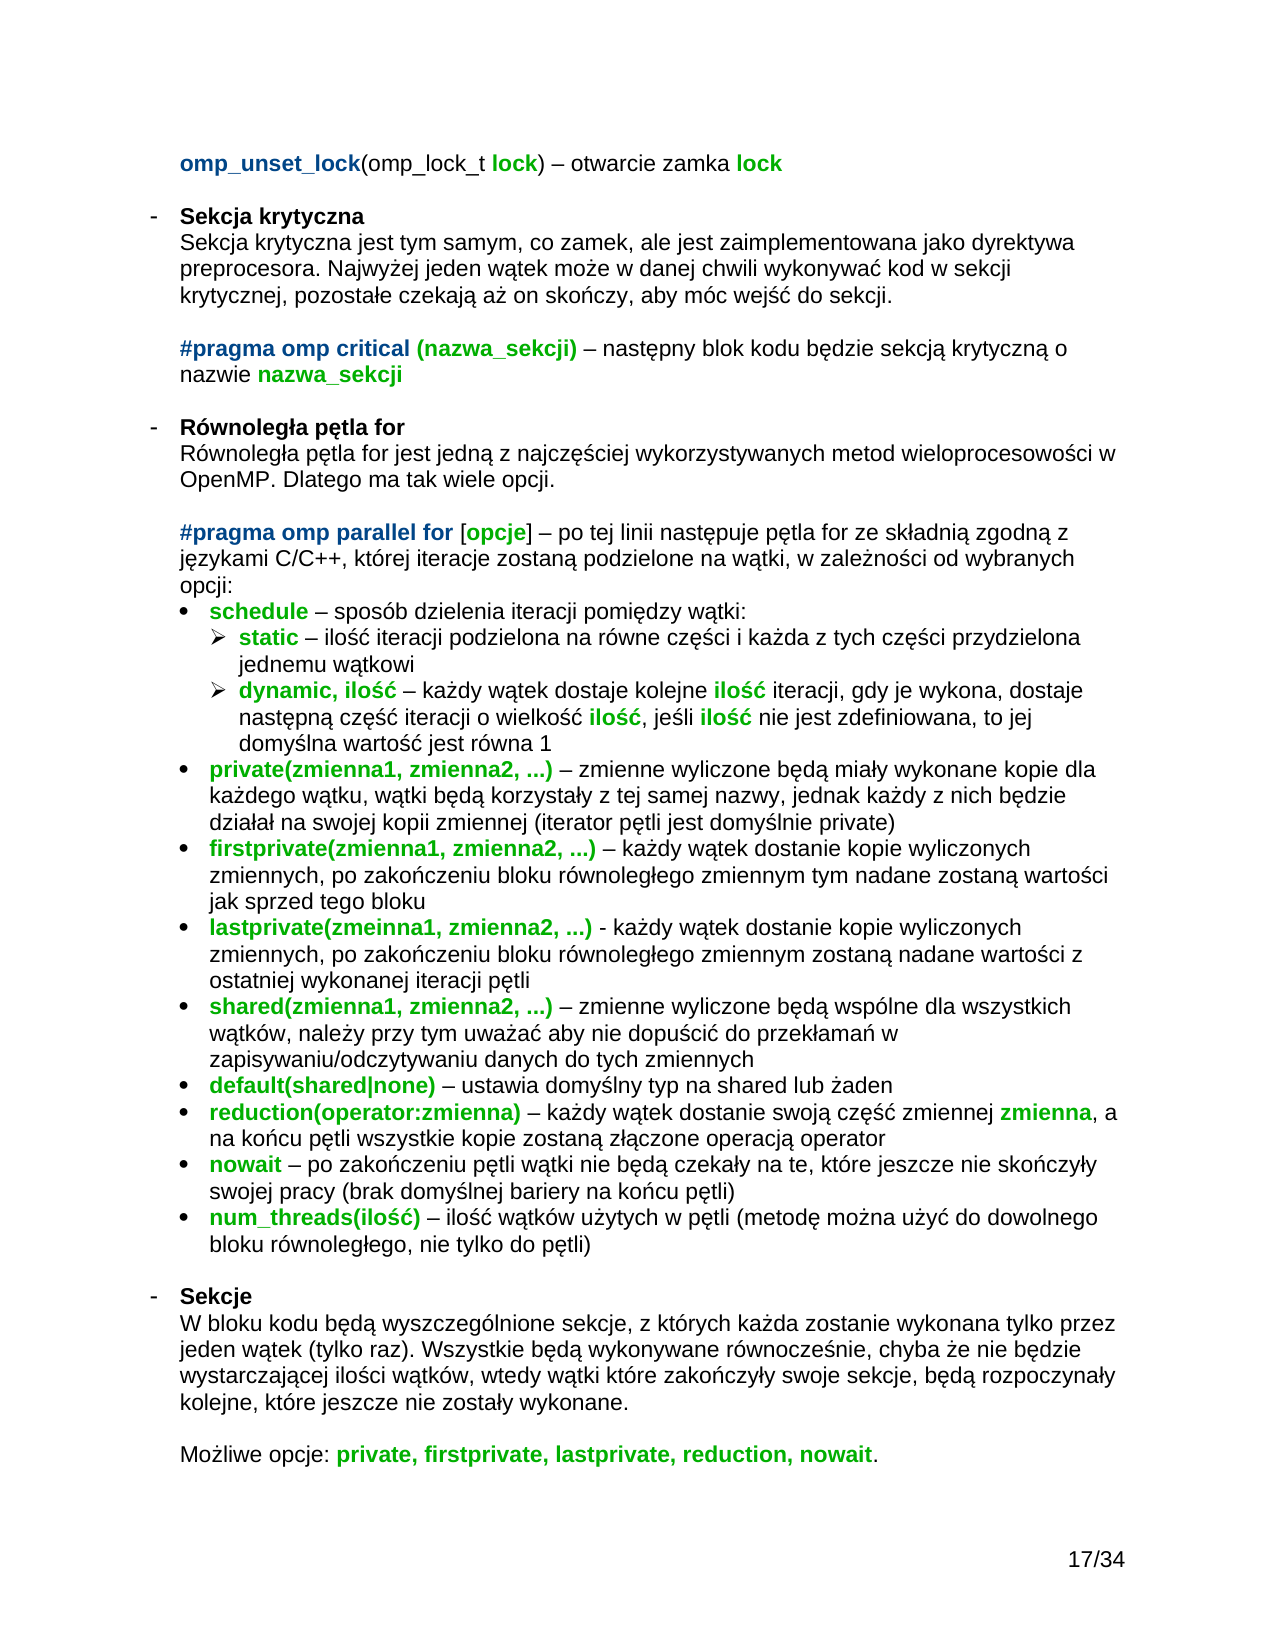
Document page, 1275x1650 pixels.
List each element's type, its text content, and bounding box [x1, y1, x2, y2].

list Równoległa pętla for jest jedną z najczęściej wykorzystywanych metod wieloprocesowości w OpenMP. Dlatego ma tak wiele opcji. [179, 440, 1125, 493]
list Równoległa pętla for [150, 413, 1125, 440]
list schedule – sposób dzielenia iteracji pomiędzy wątki: [179, 598, 1125, 624]
list static – ilość iteracji podzielona na równe części i każda z tych części przydzielona jednemu wątkowi [209, 624, 1125, 677]
list W bloku kodu będą wyszczególnione sekcje, z których każda zostanie wykonana tylko przez jeden wątek (tylko raz). Wszystkie będą wykonywane równocześnie, chyba że nie będzie wystarczającej ilości wątków, wtedy wątki które zakończyły swoje sekcje, będą rozpoczynały kolejne, które jeszcze nie zostały wykonane. [179, 1309, 1125, 1415]
list Sekcja krytyczna jest tym samym, co zamek, ale jest zaimplementowana jako dyrektywa preprocesora. Najwyżej jeden wątek może w danej chwili wykonywać kod w sekcji krytycznej, pozostałe czekają aż on skończy, aby móc wejść do sekcji. [179, 229, 1125, 308]
list shared(zmienna1, zmienna2, ...) – zmienne wyliczone będą wspólne dla wszystkich wątków, należy przy tym uważać aby nie dopuścić do przekłamań w zapisywaniu/odczytywaniu danych do tych zmiennych [179, 993, 1125, 1072]
list Możliwe opcje: private, firstprivate, lastprivate, reduction, nowait. [179, 1441, 1125, 1468]
list #pragma omp parallel for [opcje] – po tej linii następuje pętla for ze składnią zgodną z językami C/C++, której iteracje zostaną podzielone na wątki, w zależności od wybranych opcji: [179, 519, 1125, 598]
list #pragma omp critical (nazwa_sekcji) – następny blok kodu będzie sekcją krytyczną o nazwie nazwa_sekcji [179, 334, 1125, 387]
list firstprivate(zmienna1, zmienna2, ...) – każdy wątek dostanie kopie wyliczonych zmiennych, po zakończeniu bloku równoległego zmiennym tym nadane zostaną wartości jak sprzed tego bloku [179, 835, 1125, 914]
list default(shared|none) – ustawia domyślny typ na shared lub żaden [179, 1072, 1125, 1099]
list num_threads(ilość) – ilość wątków użytych w pętli (metodę można użyć do dowolnego bloku równoległego, nie tylko do pętli) [179, 1204, 1125, 1257]
list Sekcje [150, 1283, 1125, 1309]
list dynamic, ilość – każdy wątek dostaje kolejne ilość iteracji, gdy je wykona, dostaje następną część iteracji o wielkość ilość, jeśli ilość nie jest zdefiniowana, to jej domyślna wartość jest równa 1 [209, 677, 1125, 756]
list lastprivate(zmeinna1, zmienna2, ...) - każdy wątek dostanie kopie wyliczonych zmiennych, po zakończeniu bloku równoległego zmiennym zostaną nadane wartości z ostatniej wykonanej iteracji pętli [179, 914, 1125, 993]
list reduction(operator:zmienna) – każdy wątek dostanie swoją część zmiennej zmienna, a na końcu pętli wszystkie kopie zostaną złączone operacją operator [179, 1099, 1125, 1151]
list nowait – po zakończeniu pętli wątki nie będą czekały na te, które jeszcze nie skończyły swojej pracy (brak domyślnej bariery na końcu pętli) [179, 1151, 1125, 1204]
list private(zmienna1, zmienna2, ...) – zmienne wyliczone będą miały wykonane kopie dla każdego wątku, wątki będą korzystały z tej samej nazwy, jednak każdy z nich będzie działał na swojej kopii zmiennej (iterator pętli jest domyślnie private) [179, 756, 1125, 835]
list Sekcja krytyczna [150, 203, 1125, 229]
list omp_unset_lock(omp_lock_t lock) – otwarcie zamka lock [179, 150, 1125, 176]
